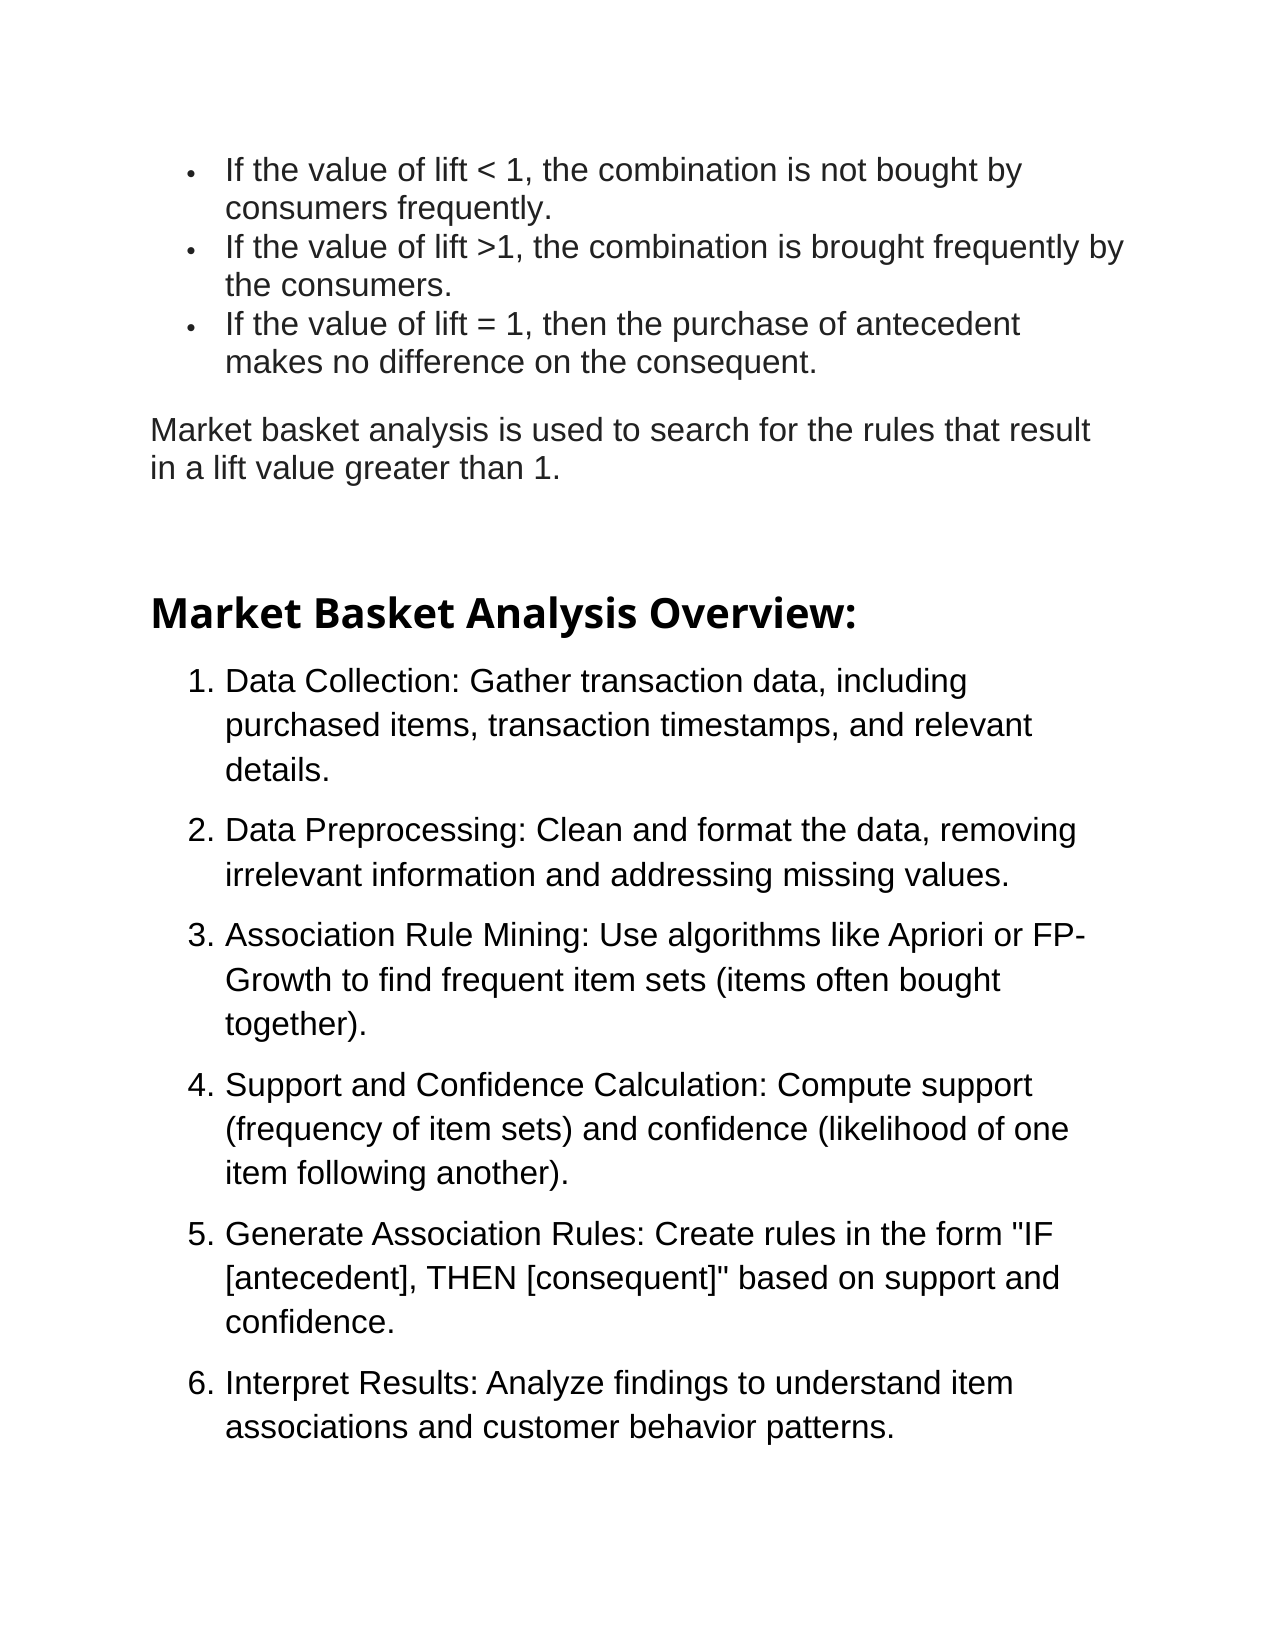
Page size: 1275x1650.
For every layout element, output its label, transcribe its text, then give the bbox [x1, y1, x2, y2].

list Interpret Results: Analyze findings to understand item associations and customer behavior patterns. [187, 1363, 1125, 1446]
list Generate Association Rules: Create rules in the form "IF [antecedent], THEN [consequent]" based on support and confidence. [187, 1214, 1125, 1341]
list If the value of lift < 1, the combination is not bought by consumers frequently. [187, 150, 1125, 227]
text Market Basket Analysis Overview: [150, 583, 1125, 640]
list If the value of lift >1, the combination is brought frequently by the consumers. [187, 227, 1125, 304]
list Data Preprocessing: Clean and format the data, removing irrelevant information and addressing missing values. [187, 811, 1125, 893]
text Market basket analysis is used to search for the rules that result in a lift value greater than 1. [150, 410, 1125, 487]
list Association Rule Mining: Use algorithms like Apriori or FP-Growth to find frequent item sets (items often bought together). [187, 916, 1125, 1042]
list Support and Confidence Calculation: Compute support (frequency of item sets) and confidence (likelihood of one item following another). [187, 1065, 1125, 1191]
list Data Collection: Gather transaction data, including purchased items, transaction timestamps, and relevant details. [187, 661, 1125, 788]
list If the value of lift = 1, then the purchase of antecedent makes no difference on the consequent. [187, 304, 1125, 381]
